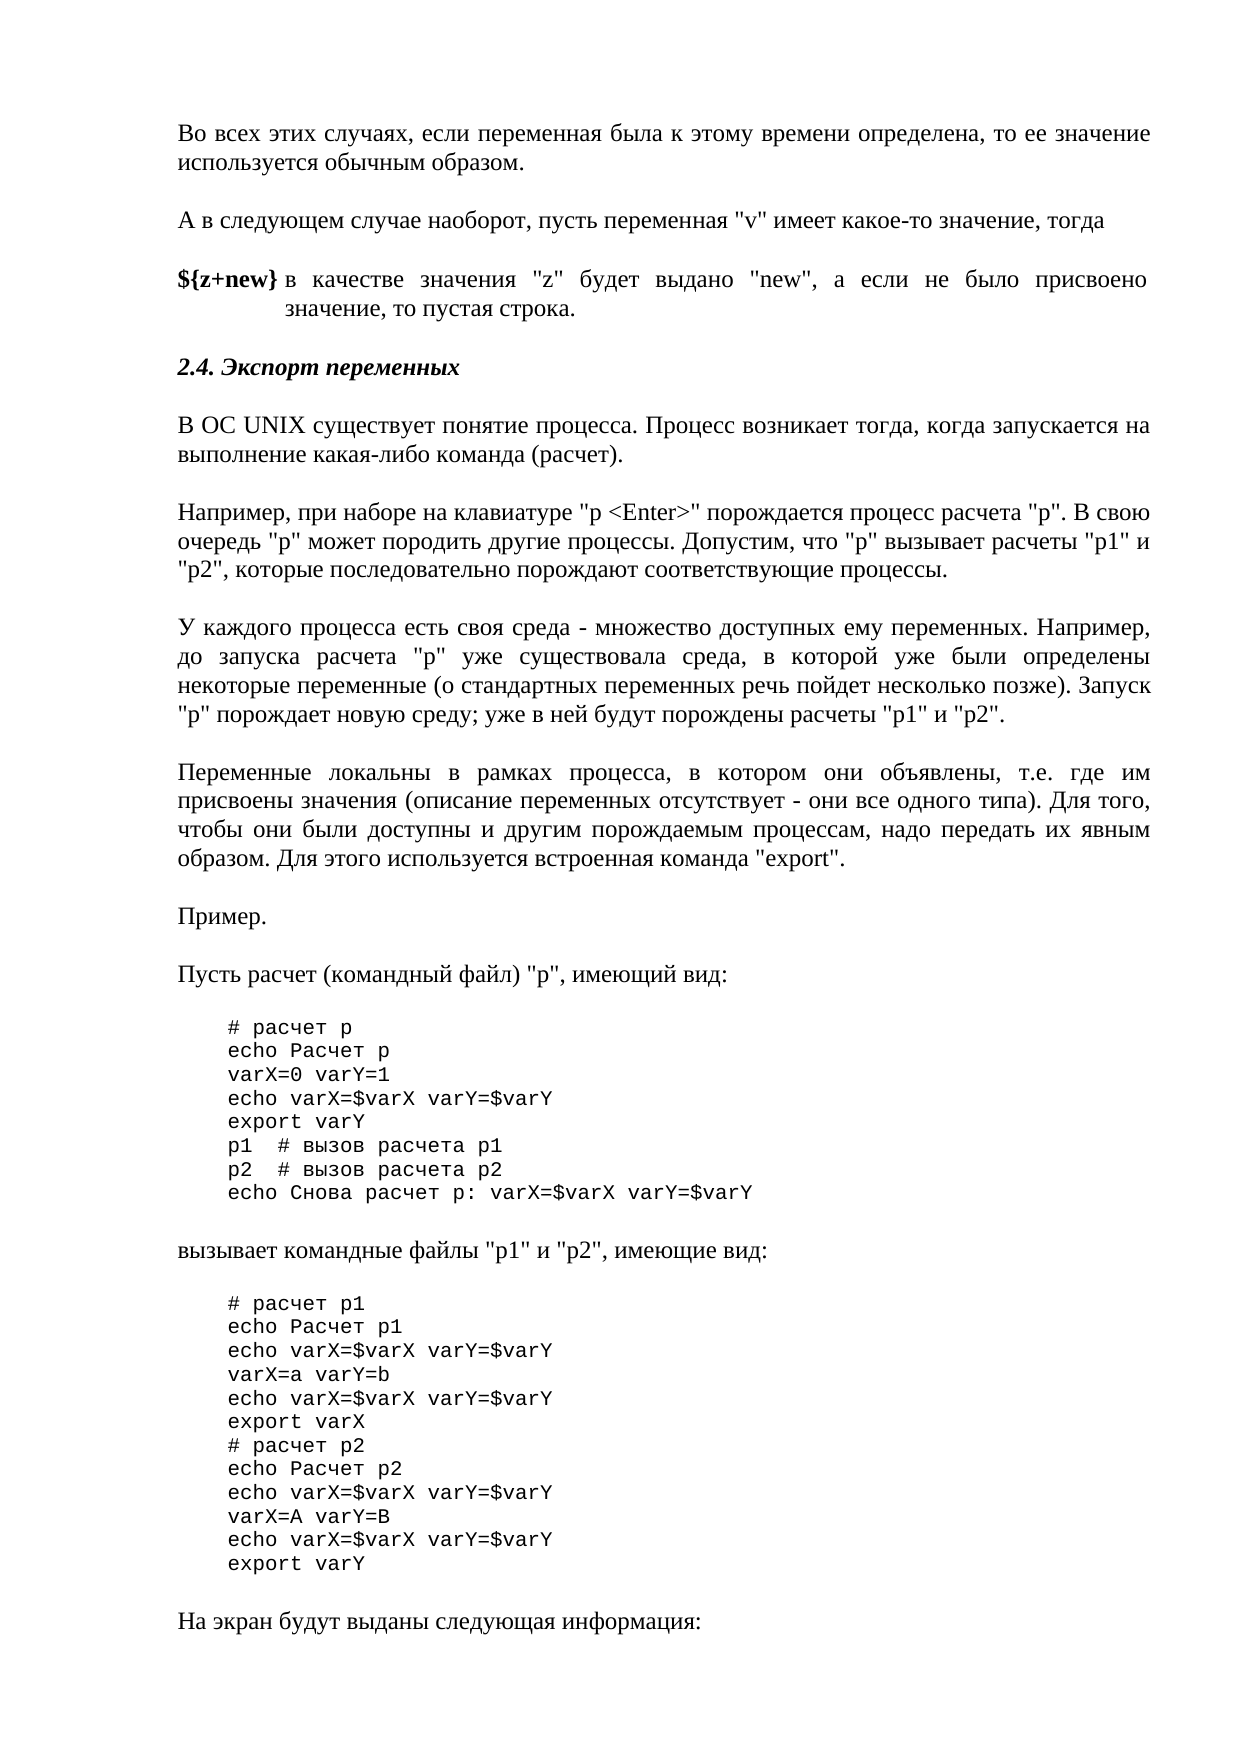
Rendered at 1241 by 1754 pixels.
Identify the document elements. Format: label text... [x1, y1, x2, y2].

text echo Расчет p2 [177, 1458, 1152, 1482]
text echo Снова расчет p: varX=$varX varY=$varY [177, 1182, 1152, 1206]
text export varX [177, 1411, 1152, 1435]
text echo Расчет p [177, 1040, 1152, 1064]
text echo varX=$varX varY=$varY [177, 1088, 1152, 1111]
text На экран будут выданы следующая информация: [177, 1606, 1152, 1634]
text p1 # вызов расчета p1 [177, 1135, 1152, 1158]
text echo varX=$varX varY=$varY [177, 1482, 1152, 1506]
text export varY [177, 1111, 1152, 1135]
text Пример. [177, 901, 1152, 929]
text Во всех этих случаях, если переменная была к этому времени определена, то ее значение используется обычным образом. [177, 118, 1152, 176]
text Например, при наборе на клавиатуре "р <Enter>" порождается процесс расчета "р". В свою очередь "р" может породить другие процессы. Допустим, что "р" вызывает расчеты "р1" и "р2", которые последовательно порождают соответствующие процессы. [177, 497, 1152, 583]
text Пусть расчет (командный файл) "p", имеющий вид: [177, 959, 1152, 987]
text p2 # вызов расчета p2 [177, 1158, 1152, 1182]
text varX=A varY=B [177, 1506, 1152, 1529]
text echo varX=$varX varY=$varY [177, 1340, 1152, 1364]
text echo varX=$varX varY=$varY [177, 1529, 1152, 1553]
text А в следующем случае наоборот, пусть переменная "v" имеет какое-то значение, тогда [177, 205, 1152, 233]
text У каждого процесса есть своя среда - множество доступных ему переменных. Например, до запуска расчета "р" уже существовала среда, в которой уже были определены некоторые переменные (о стандартных переменных речь пойдет несколько позже). Запуск "р" порождает новую среду; уже в ней будут порождены расчеты "р1" и "р2". [177, 612, 1152, 727]
text # расчет p2 [177, 1435, 1152, 1458]
text Переменные локальны в рамках процесса, в котором они объявлены, т.е. где им присвоены значения (описание переменных отсутствует - они все одного типа). Для того, чтобы они были доступны и другим порождаемым процессам, надо передать их явным образом. Для этого используется встроенная команда "export". [177, 757, 1152, 872]
table_header ${z+new} [176, 263, 283, 323]
text В ОС UNIX существует понятие процесса. Процесс возникает тогда, когда запускается на выполнение какая-либо команда (расчет). [177, 410, 1152, 468]
text export varY [177, 1553, 1152, 1577]
text # расчет p1 [177, 1293, 1152, 1317]
text echo Расчет p1 [177, 1317, 1152, 1340]
text вызывает командные файлы "p1" и "p2", имеющие вид: [177, 1235, 1152, 1264]
text varX=a varY=b [177, 1364, 1152, 1387]
table_header в качестве значения "z" будет выдано "new", а если не было присвоено значение, то пустая строка. [283, 263, 1150, 323]
text echo varX=$varX varY=$varY [177, 1387, 1152, 1411]
text # расчет p [177, 1017, 1152, 1040]
text 2.4. Экспорт переменных [177, 352, 1152, 381]
text varX=0 varY=1 [177, 1064, 1152, 1088]
